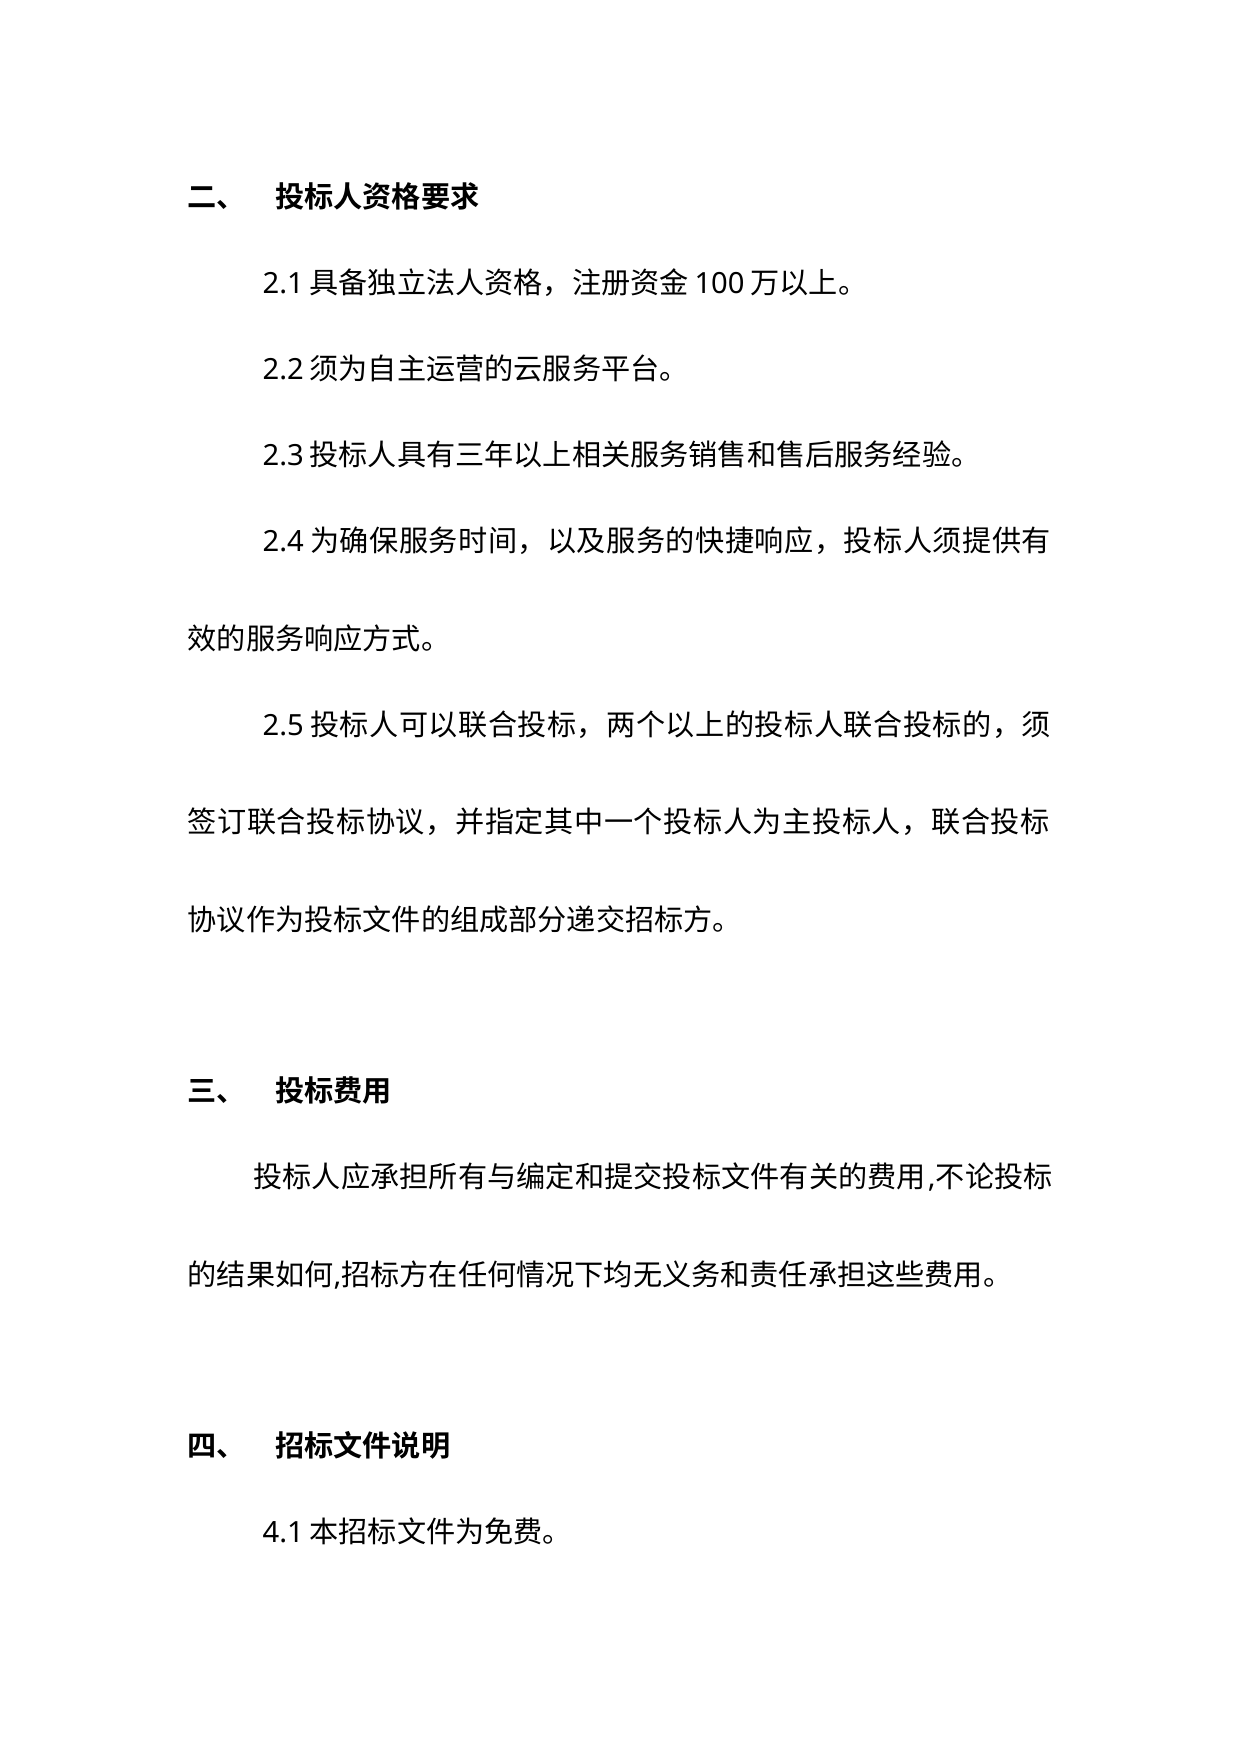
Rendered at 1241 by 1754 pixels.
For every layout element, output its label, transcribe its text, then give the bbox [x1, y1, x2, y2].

text 2.3投标人具有三年以上相关服务销售和售后服务经验。 [187, 420, 1053, 485]
text 2.4为确保服务时间，以及服务的快捷响应，投标人须提供有效的服务响应方式。 [187, 507, 1053, 669]
list 招标文件说明 [187, 1411, 1053, 1476]
text 2.1具备独立法人资格，注册资金100万以上。 [187, 248, 1053, 313]
text 投标人应承担所有与编定和提交投标文件有关的费用,不论投标的结果如何,招标方在任何情况下均无义务和责任承担这些费用。 [187, 1142, 1053, 1305]
list 投标人资格要求 [187, 162, 1053, 227]
list 投标费用 [187, 1056, 1053, 1121]
text 2.5投标人可以联合投标，两个以上的投标人联合投标的，须签订联合投标协议，并指定其中一个投标人为主投标人，联合投标协议作为投标文件的组成部分递交招标方。 [187, 690, 1053, 950]
text 4.1本招标文件为免费。 [187, 1497, 1053, 1562]
text 2.2须为自主运营的云服务平台。 [187, 334, 1053, 399]
